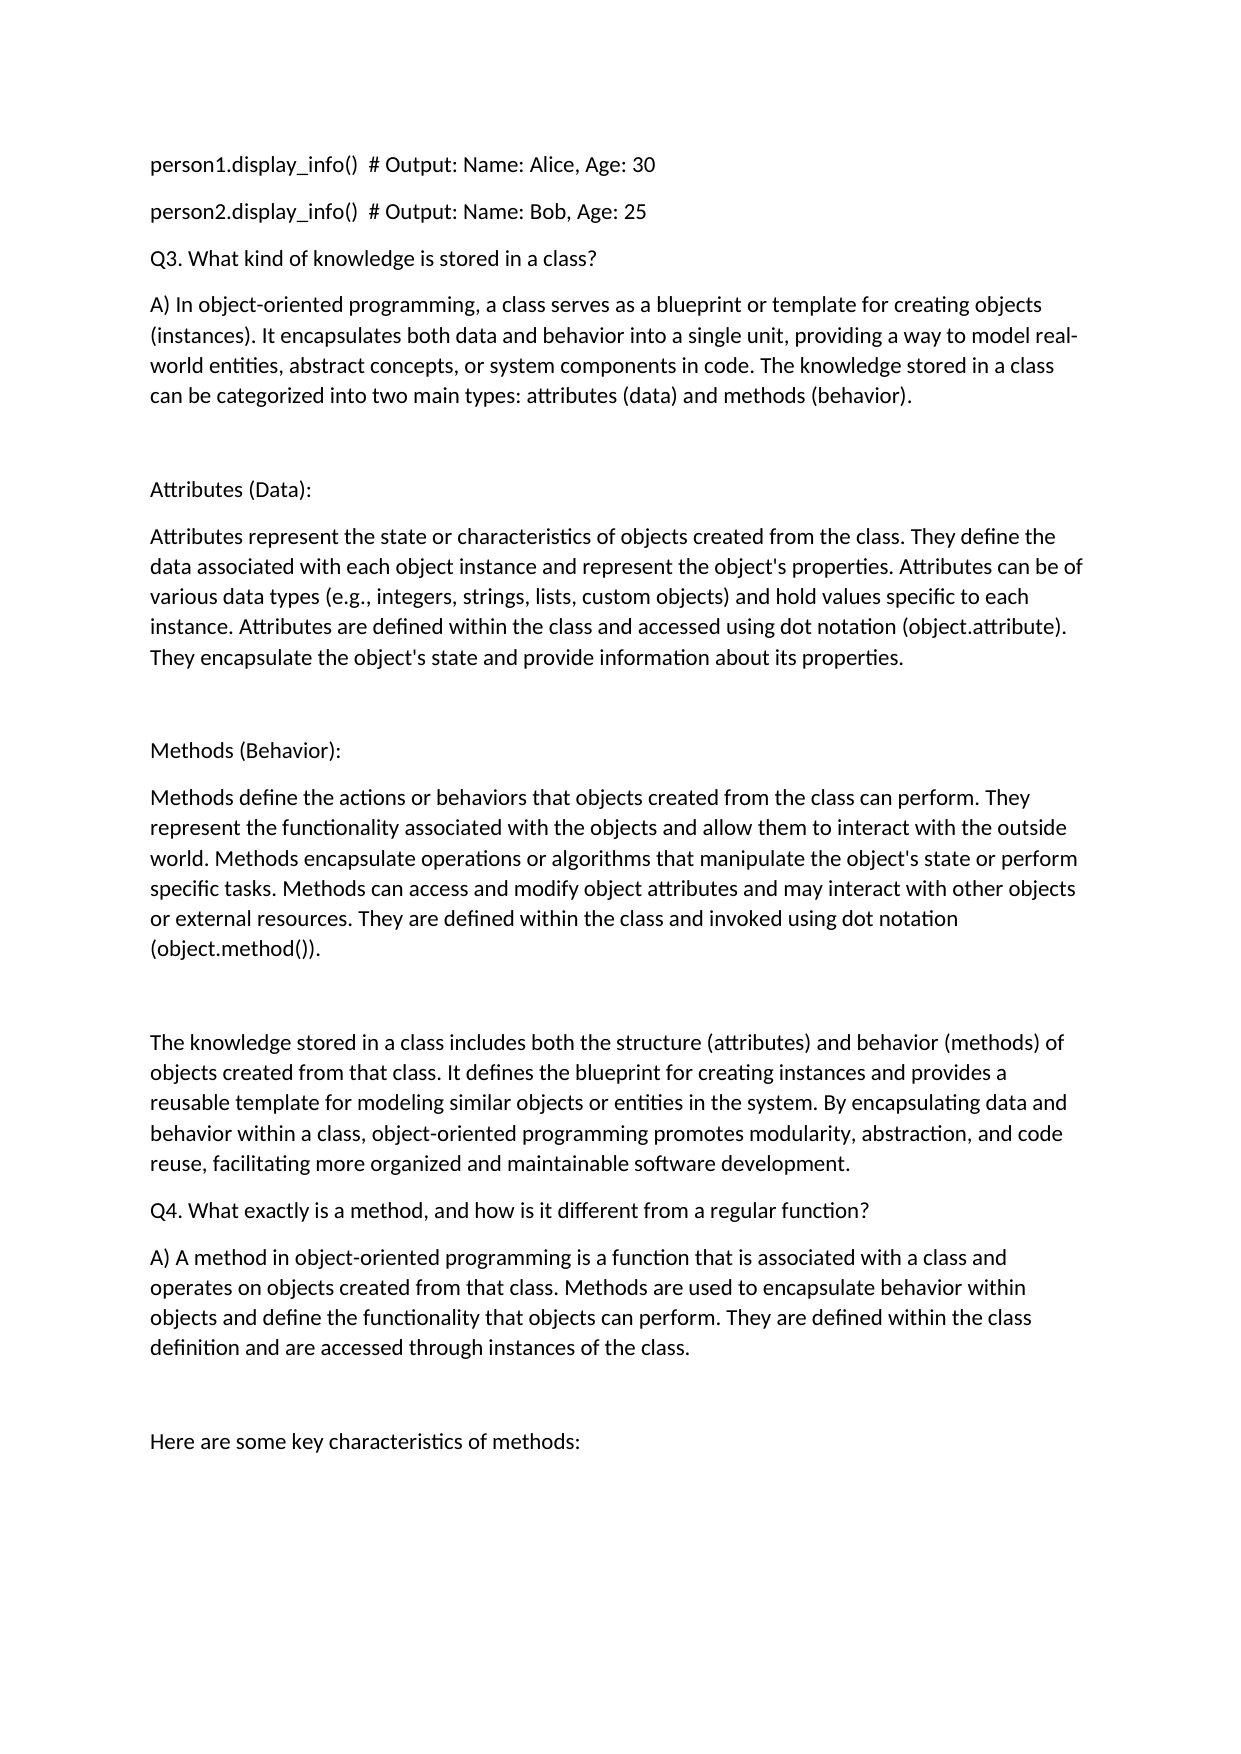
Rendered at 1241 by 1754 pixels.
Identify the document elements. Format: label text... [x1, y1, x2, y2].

text Attributes represent the state or characteristics of objects created from the class. They define the data associated with each object instance and represent the object's properties. Attributes can be of various data types (e.g., integers, strings, lists, custom objects) and hold values specific to each instance. Attributes are defined within the class and accessed using dot notation (object.attribute). They encapsulate the object's state and provide information about its properties. [150, 522, 1090, 671]
text Here are some key characteristics of methods: [150, 1427, 1090, 1455]
text person2.display_info() # Output: Name: Bob, Age: 25 [150, 197, 1090, 225]
text A) A method in object-oriented programming is a function that is associated with a class and operates on objects created from that class. Methods are used to encapsulate behavior within objects and define the functionality that objects can perform. They are defined within the class definition and are accessed through instances of the class. [150, 1243, 1090, 1361]
text Q3. What kind of knowledge is stored in a class? [150, 244, 1090, 272]
text Methods (Behavior): [150, 736, 1090, 764]
text Attributes (Data): [150, 475, 1090, 503]
text Q4. What exactly is a method, and how is it different from a regular function? [150, 1196, 1090, 1224]
text The knowledge stored in a class includes both the structure (attributes) and behavior (methods) of objects created from that class. It defines the blueprint for creating instances and provides a reusable template for modeling similar objects or entities in the system. By encapsulating data and behavior within a class, object-oriented programming promotes modularity, abstraction, and code reuse, facilitating more organized and maintainable software development. [150, 1028, 1090, 1177]
text person1.display_info() # Output: Name: Alice, Age: 30 [150, 150, 1090, 178]
text A) In object-oriented programming, a class serves as a blueprint or template for creating objects (instances). It encapsulates both data and behavior into a single unit, providing a way to model real-world entities, abstract concepts, or system components in code. The knowledge stored in a class can be categorized into two main types: attributes (data) and methods (behavior). [150, 291, 1090, 409]
text Methods define the actions or behaviors that objects created from the class can perform. They represent the functionality associated with the objects and allow them to interact with the outside world. Methods encapsulate operations or algorithms that manipulate the object's state or perform specific tasks. Methods can access and modify object attributes and may interact with other objects or external resources. They are defined within the class and invoked using dot notation (object.method()). [150, 783, 1090, 962]
